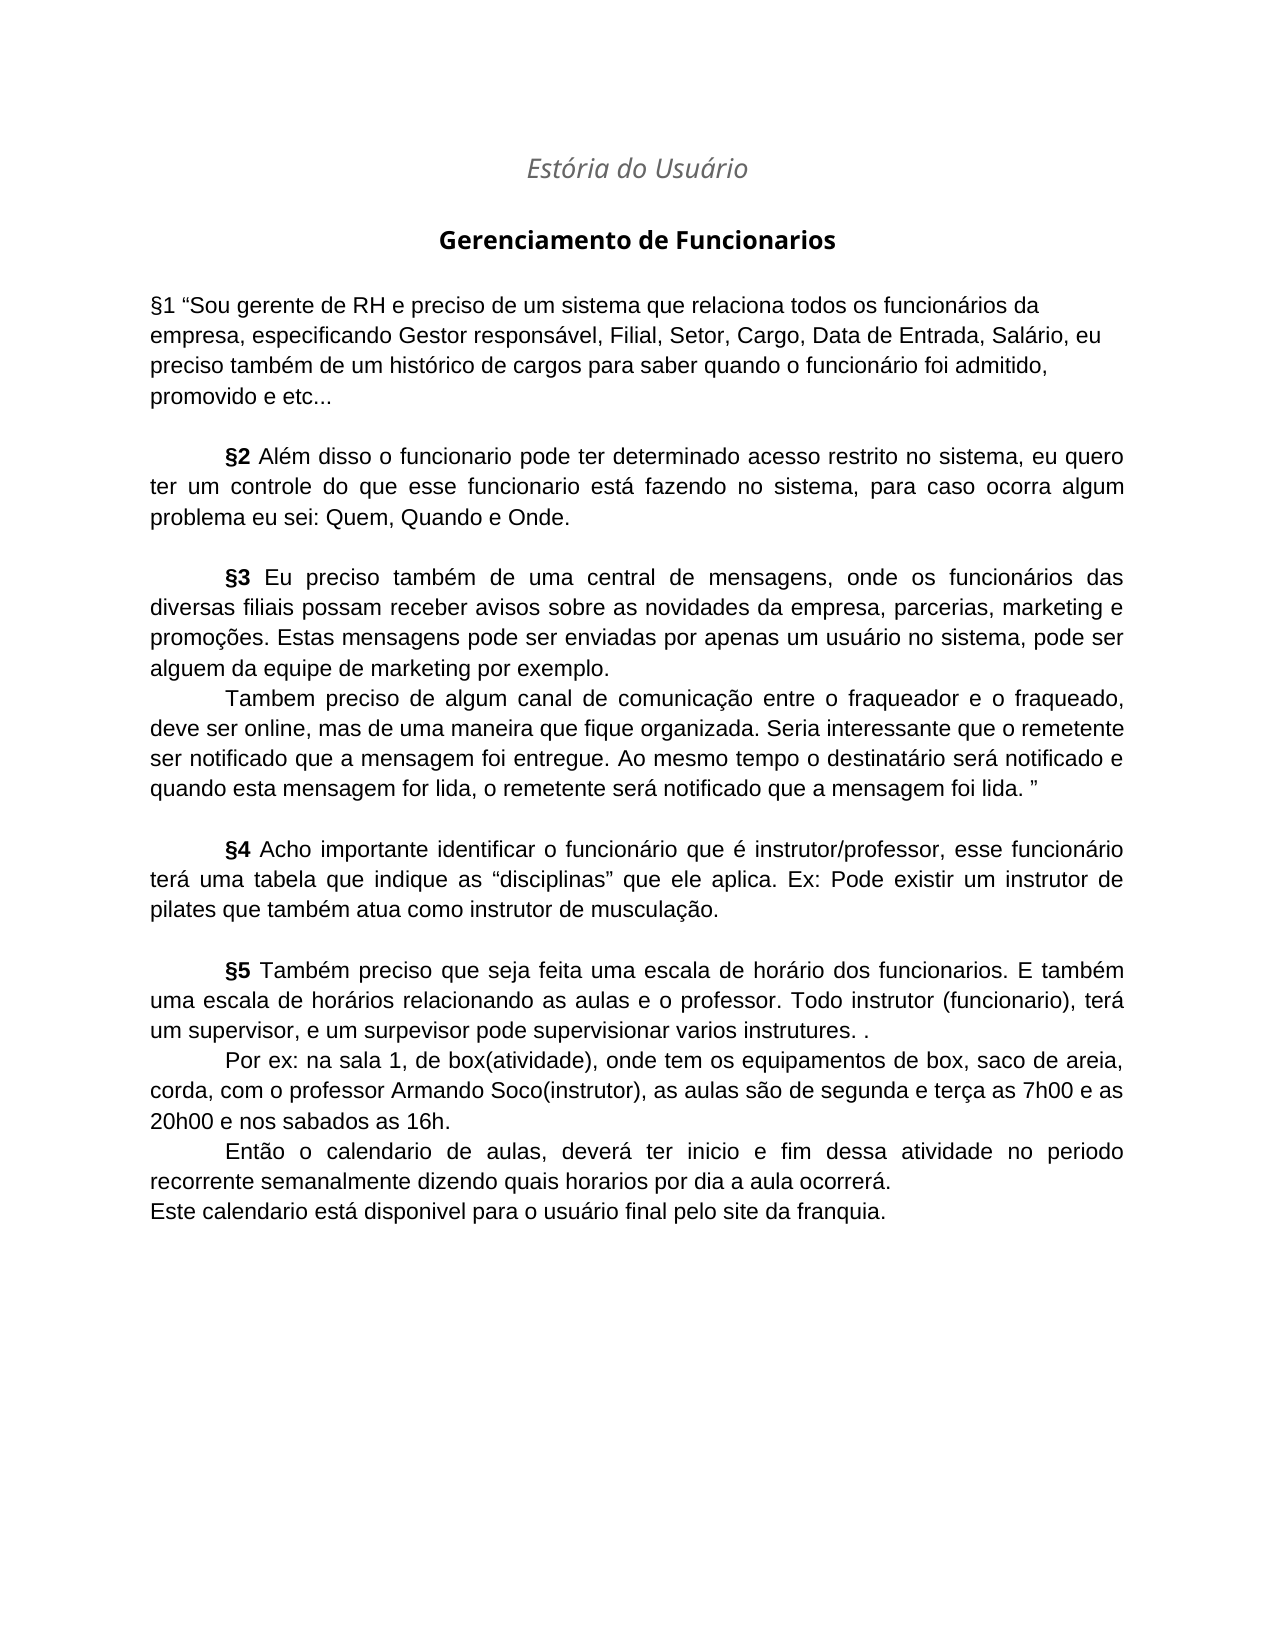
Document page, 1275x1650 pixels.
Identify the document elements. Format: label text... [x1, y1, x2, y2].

text §5 Também preciso que seja feita uma escala de horário dos funcionarios. E também uma escala de horários relacionando as aulas e o professor. Todo instrutor (funcionario), terá um supervisor, e um surpevisor pode supervisionar varios instrutures. . [150, 957, 1125, 1043]
text Gerenciamento de Funcionarios [150, 223, 1125, 257]
text §1 “Sou gerente de RH e preciso de um sistema que relaciona todos os funcionários da empresa, especificando Gestor responsável, Filial, Setor, Cargo, Data de Entrada, Salário, eu preciso também de um histórico de cargos para saber quando o funcionário foi admitido, promovido e etc... [150, 292, 1125, 409]
text §4 Acho importante identificar o funcionário que é instrutor/professor, esse funcionário terá uma tabela que indique as “disciplinas” que ele aplica. Ex: Pode existir um instrutor de pilates que também atua como instrutor de musculação. [150, 836, 1125, 922]
text Este calendario está disponivel para o usuário final pelo site da franquia. [150, 1198, 1125, 1224]
text Por ex: na sala 1, de box(atividade), onde tem os equipamentos de box, saco de areia, corda, com o professor Armando Soco(instrutor), as aulas são de segunda e terça as 7h00 e as 20h00 e nos sabados as 16h. [150, 1047, 1125, 1134]
text Então o calendario de aulas, deverá ter inicio e fim dessa atividade no periodo recorrente semanalmente dizendo quais horarios por dia a aula ocorrerá. [150, 1138, 1125, 1194]
text Tambem preciso de algum canal de comunicação entre o fraqueador e o fraqueado, deve ser online, mas de uma maneira que fique organizada. Seria interessante que o remetente ser notificado que a mensagem foi entregue. Ao mesmo tempo o destinatário será notificado e quando esta mensagem for lida, o remetente será notificado que a mensagem foi lida. ” [150, 685, 1125, 802]
text Estória do Usuário [150, 150, 1125, 187]
text §3 Eu preciso também de uma central de mensagens, onde os funcionários das diversas filiais possam receber avisos sobre as novidades da empresa, parcerias, marketing e promoções. Estas mensagens pode ser enviadas por apenas um usuário no sistema, pode ser alguem da equipe de marketing por exemplo. [150, 564, 1125, 681]
text §2 Além disso o funcionario pode ter determinado acesso restrito no sistema, eu quero ter um controle do que esse funcionario está fazendo no sistema, para caso ocorra algum problema eu sei: Quem, Quando e Onde. [150, 443, 1125, 530]
